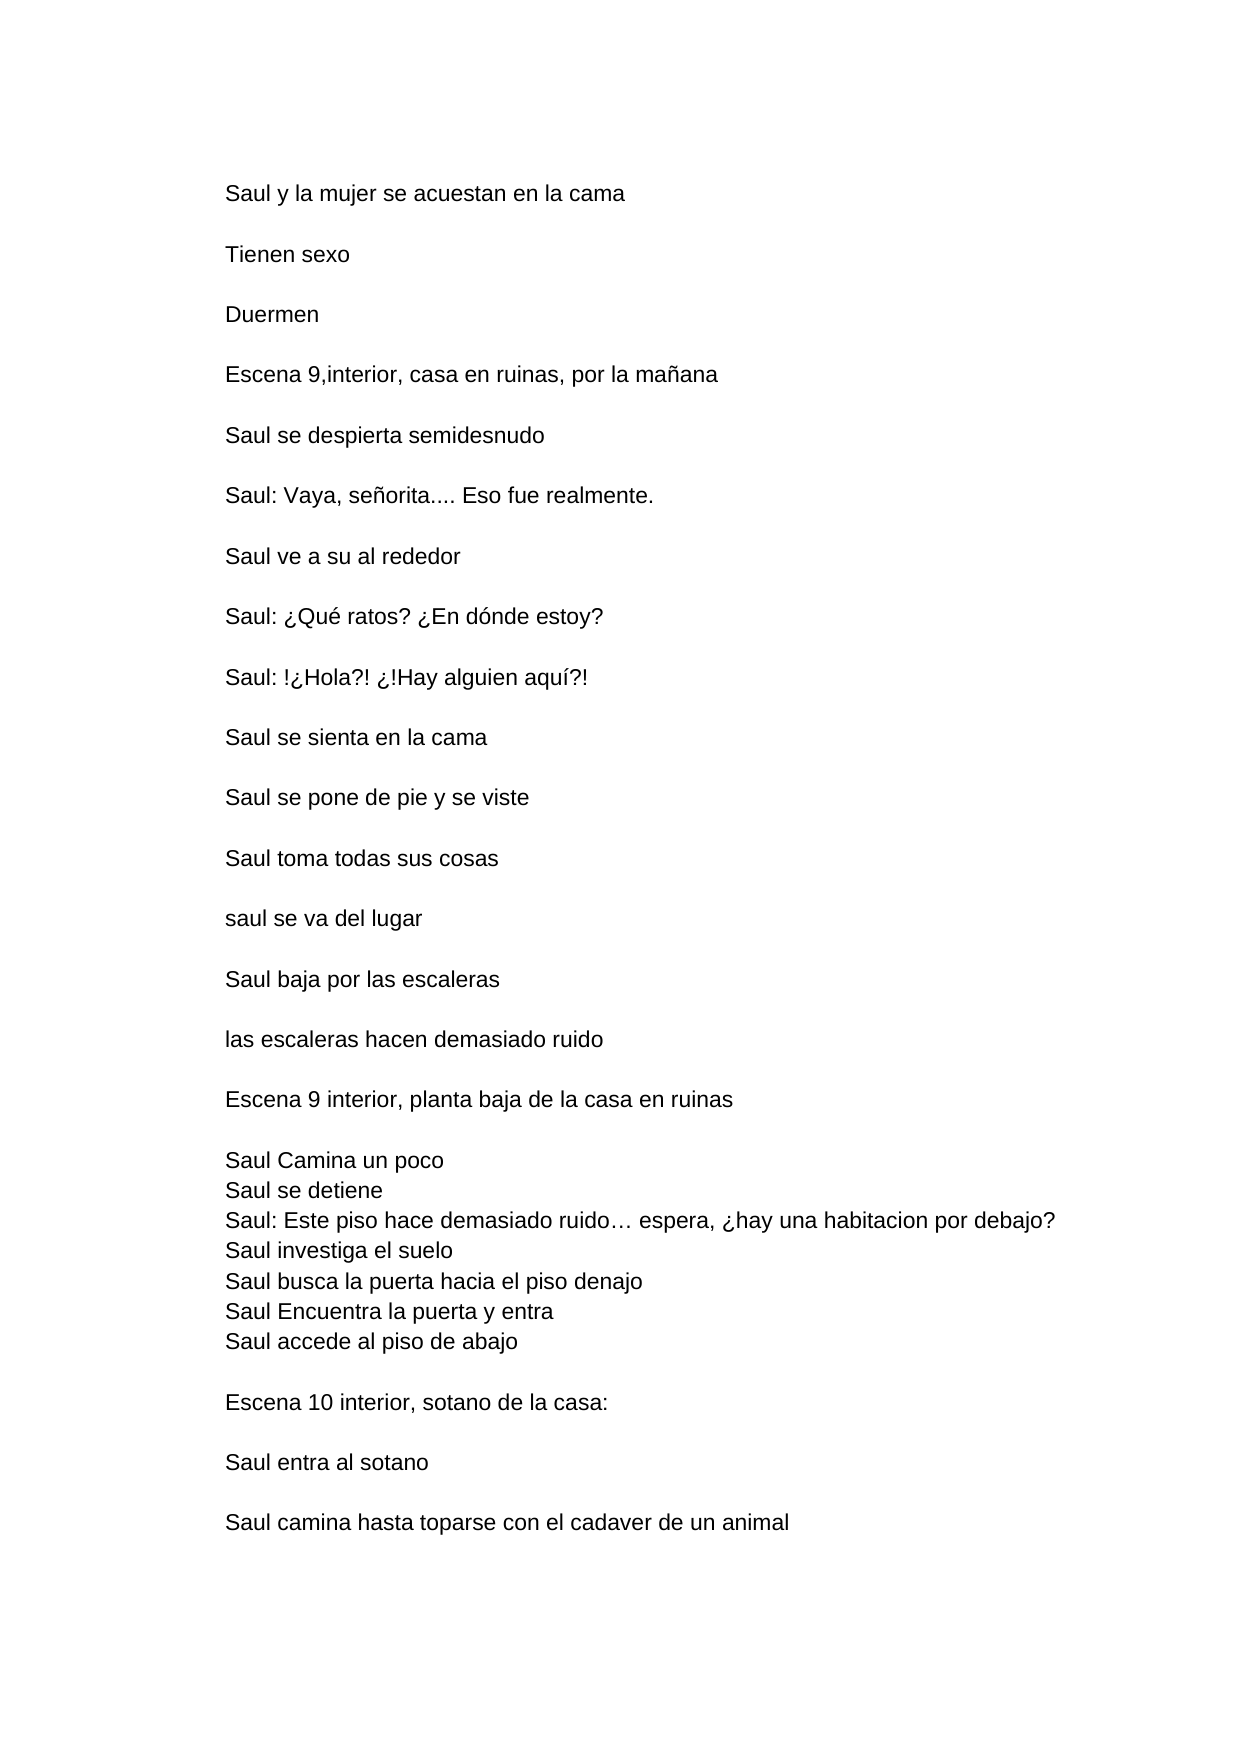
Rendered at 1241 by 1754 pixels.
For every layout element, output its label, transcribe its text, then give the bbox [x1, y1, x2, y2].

text Escena 9 interior, planta baja de la casa en ruinas [225, 1086, 1090, 1113]
text Saul: Este piso hace demasiado ruido… espera, ¿hay una habitacion por debajo? [225, 1207, 1090, 1234]
text Saul baja por las escaleras [225, 966, 1090, 992]
text Saul camina hasta toparse con el cadaver de un animal [225, 1509, 1090, 1536]
text Escena 9,interior, casa en ruinas, por la mañana [225, 361, 1090, 388]
text Saul: ¿Qué ratos? ¿En dónde estoy? [225, 603, 1090, 629]
text las escaleras hacen demasiado ruido [225, 1026, 1090, 1052]
text Saul se sienta en la cama [225, 724, 1090, 750]
text Saul ve a su al rededor [225, 543, 1090, 569]
text Saul se pone de pie y se viste [225, 784, 1090, 811]
text Saul: Vaya, señorita.... Eso fue realmente. [225, 482, 1090, 509]
text Saul investiga el suelo [225, 1237, 1090, 1264]
text Duermen [225, 301, 1090, 327]
text Saul entra al sotano [225, 1449, 1090, 1475]
text Saul: !¿Hola?! ¿!Hay alguien aquí?! [225, 663, 1090, 690]
text Escena 10 interior, sotano de la casa: [225, 1388, 1090, 1415]
text Saul se detiene [225, 1177, 1090, 1203]
text Tienen sexo [225, 241, 1090, 267]
text Saul y la mujer se acuestan en la cama [225, 180, 1090, 207]
text Saul Encuentra la puerta y entra [225, 1298, 1090, 1324]
text Saul se despierta semidesnudo [225, 422, 1090, 448]
text Saul accede al piso de abajo [225, 1328, 1090, 1354]
text Saul busca la puerta hacia el piso denajo [225, 1268, 1090, 1294]
text saul se va del lugar [225, 905, 1090, 932]
text Saul Camina un poco [225, 1147, 1090, 1173]
text Saul toma todas sus cosas [225, 845, 1090, 871]
